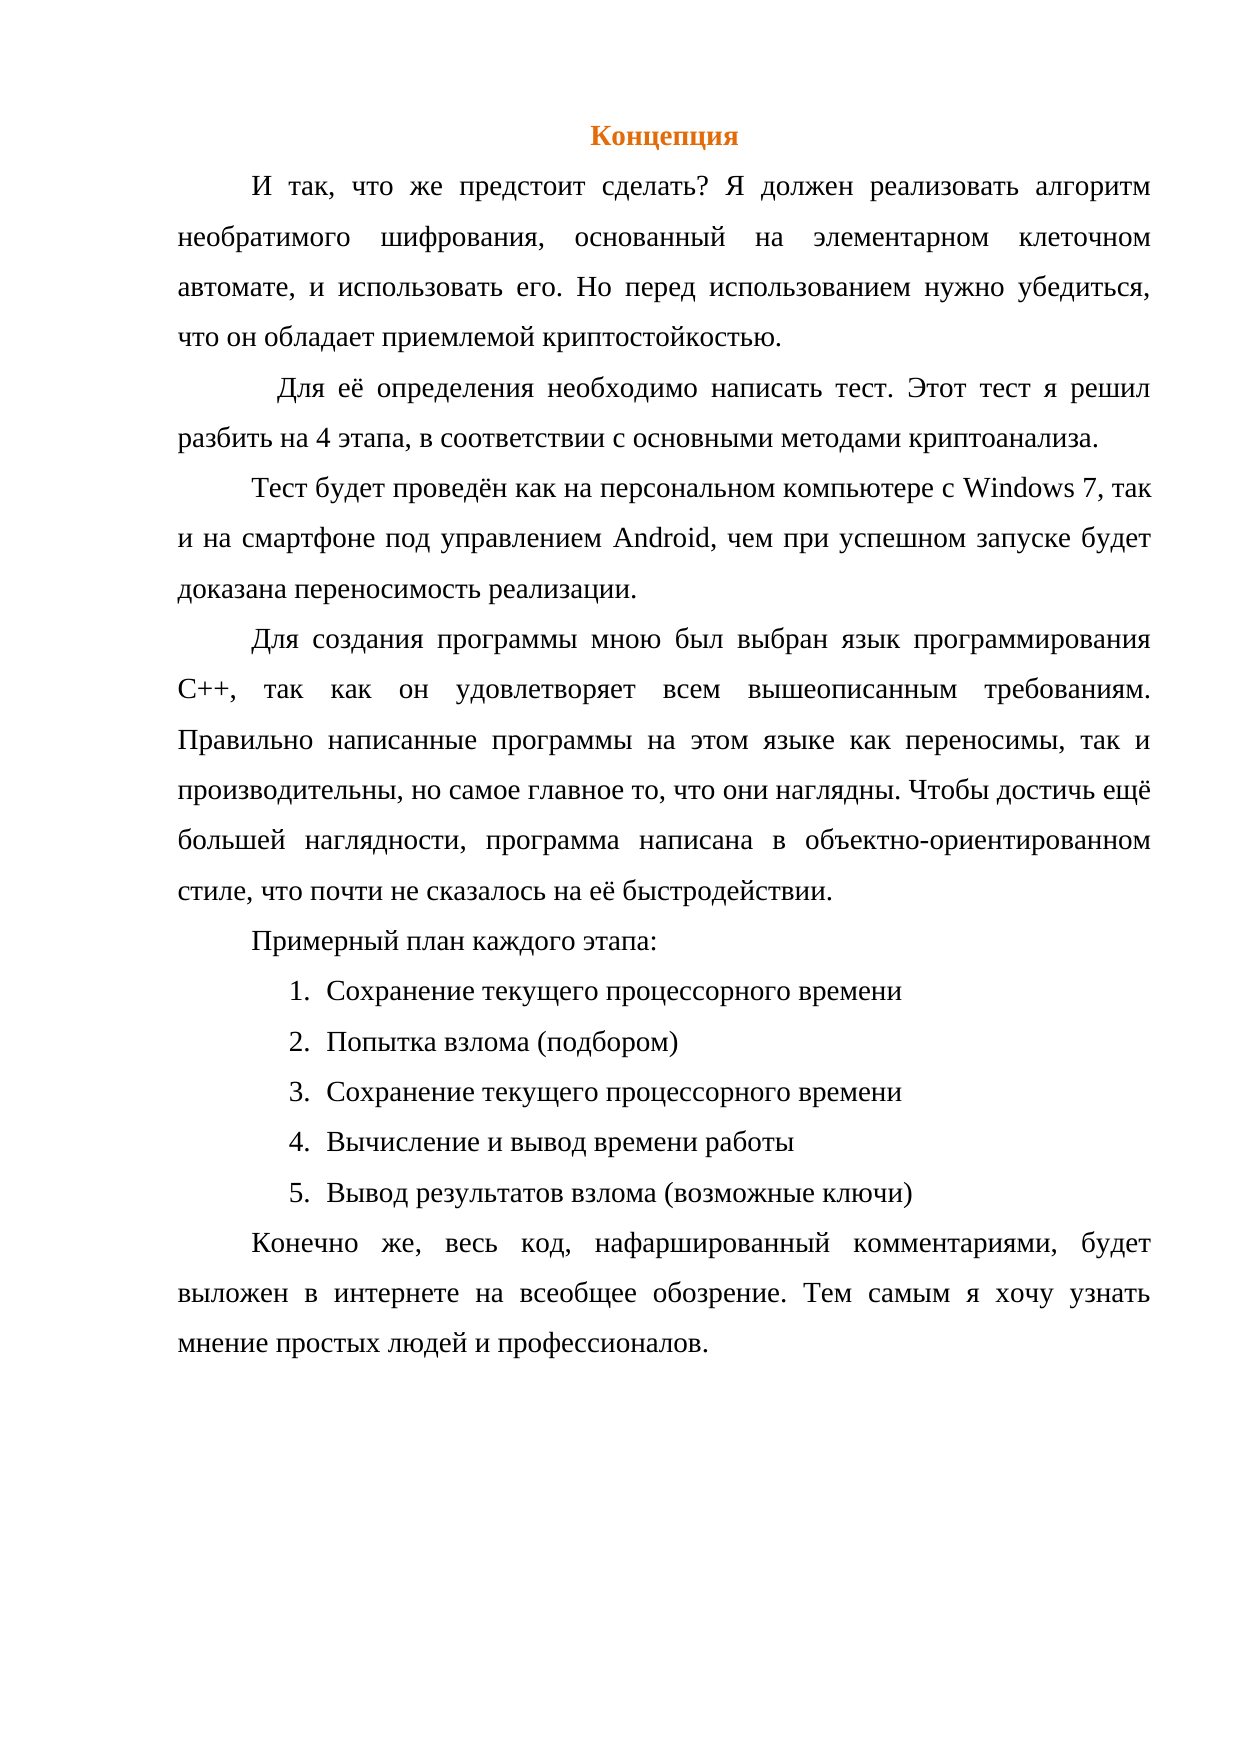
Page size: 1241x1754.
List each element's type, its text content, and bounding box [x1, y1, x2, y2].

list Сохранение текущего процессорного времени [288, 1074, 1152, 1108]
subtitle Концепция [177, 118, 1152, 152]
text Тест будет проведён как на персональном компьютере с Windows 7, так и на смартфоне под управлением Android, чем при успешном запуске будет доказана переносимость реализации. [177, 470, 1152, 604]
list Вывод результатов взлома (возможные ключи) [288, 1175, 1152, 1208]
text Для создания программы мною был выбран язык программирования C++, так как он удовлетворяет всем вышеописанным требованиям. Правильно написанные программы на этом языке как переносимы, так и производительны, но самое главное то, что они наглядны. Чтобы достичь ещё большей наглядности, программа написана в объектно-ориентированном стиле, что почти не сказалось на её быстродействии. [177, 621, 1152, 906]
list Сохранение текущего процессорного времени [288, 973, 1152, 1007]
text И так, что же предстоит сделать? Я должен реализовать алгоритм необратимого шифрования, основанный на элементарном клеточном автомате, и использовать его. Но перед использованием нужно убедиться, что он обладает приемлемой криптостойкостью. [177, 168, 1152, 353]
text Для её определения необходимо написать тест. Этот тест я решил разбить на 4 этапа, в соответствии с основными методами криптоанализа. [177, 370, 1152, 453]
list Вычисление и вывод времени работы [288, 1124, 1152, 1158]
list Попытка взлома (подбором) [288, 1024, 1152, 1057]
text Примерный план каждого этапа: [177, 923, 1152, 957]
